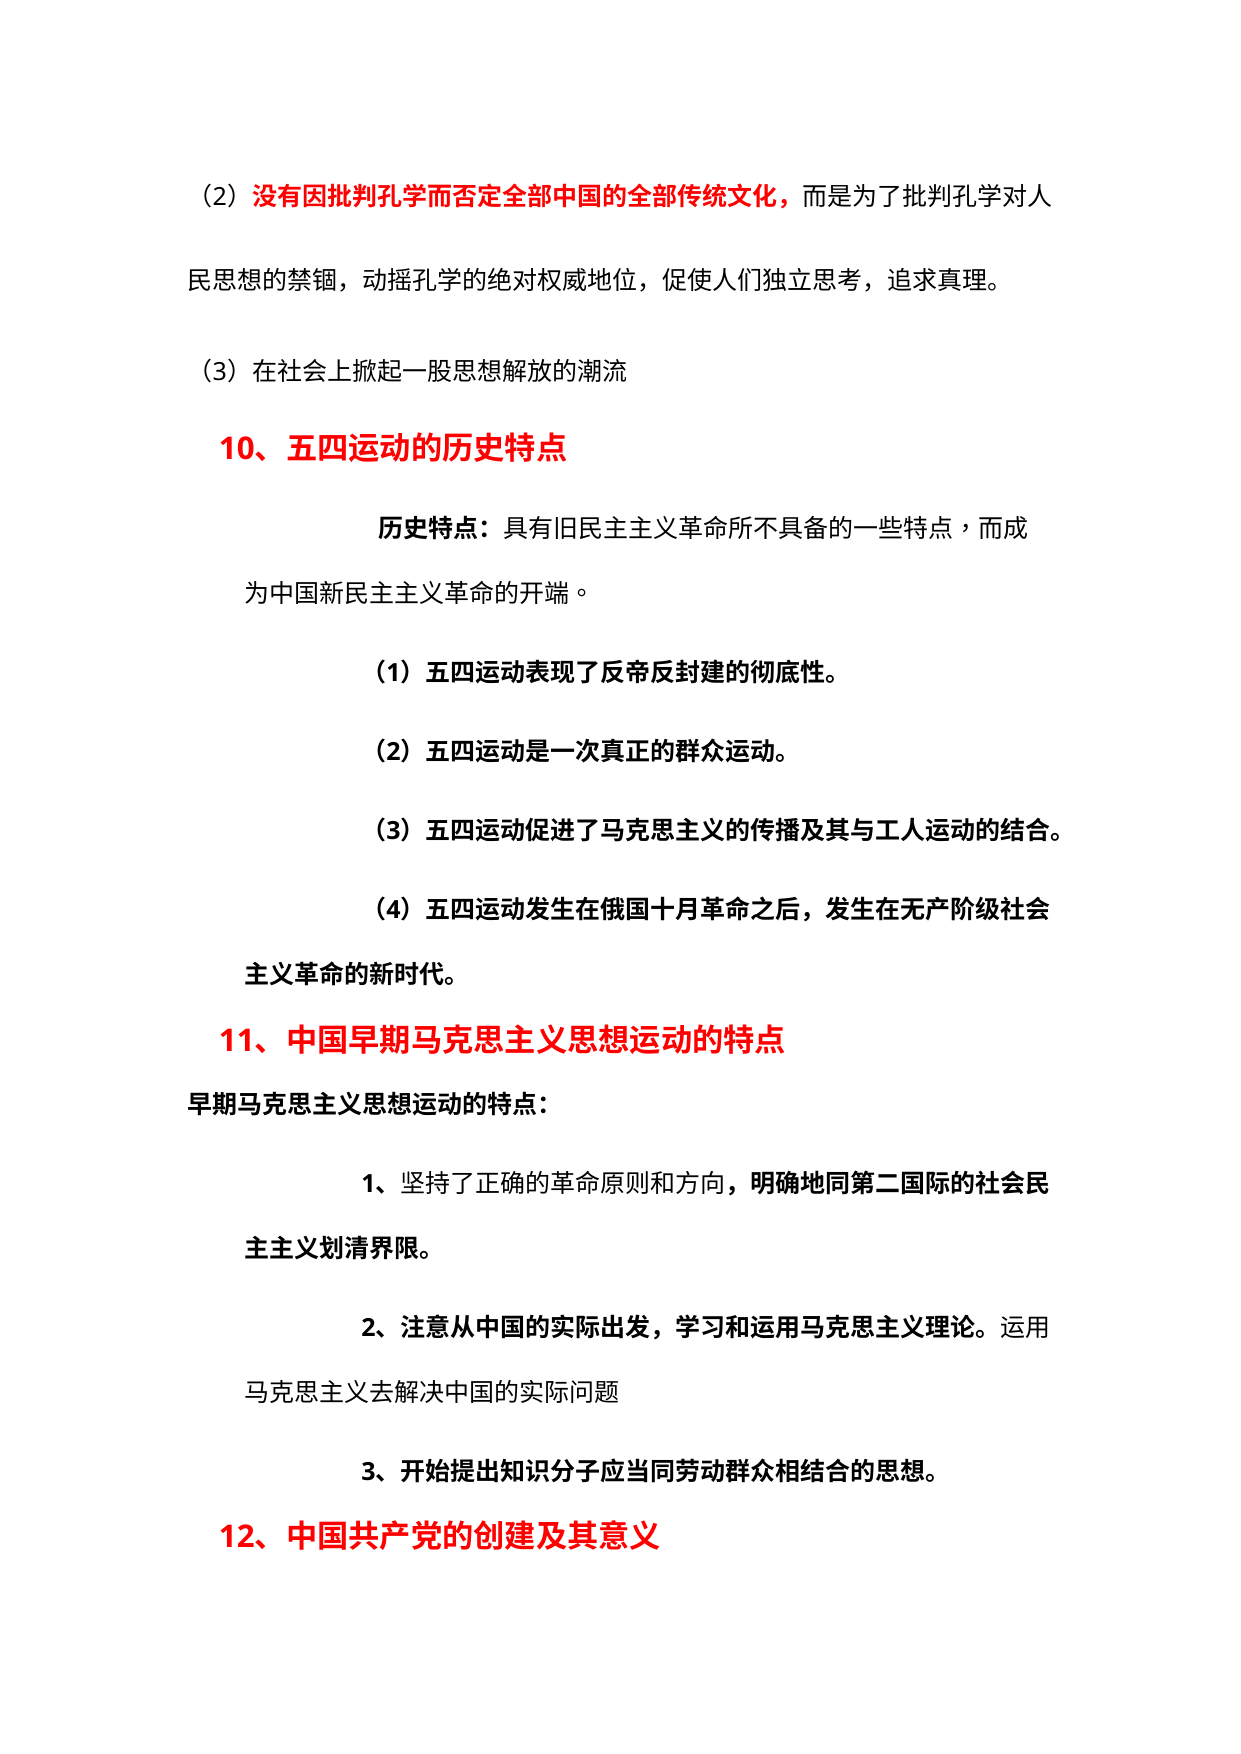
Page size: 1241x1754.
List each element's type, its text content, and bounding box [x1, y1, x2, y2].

text （3）在社会上掀起一股思想解放的潮流 [187, 337, 1053, 402]
text 1、坚持了正确的革命原则和方向，明确地同第二国际的社会民主主义划清界限。 [244, 1149, 1053, 1279]
text 11、中国早期马克思主义思想运动的特点 [187, 1005, 1053, 1070]
text 历史特点：具有旧民主主义革命所不具备的一些特点，而成为中国新民主主义革命的开端。 [244, 494, 1053, 624]
text 12、中国共产党的创建及其意义 [187, 1502, 1053, 1567]
text 10、五四运动的历史特点 [187, 413, 1053, 478]
text （4）五四运动发生在俄国十月革命之后，发生在无产阶级社会主义革命的新时代。 [244, 875, 1053, 1005]
text （3）五四运动促进了马克思主义的传播及其与工人运动的结合。 [244, 796, 1053, 861]
text 2、注意从中国的实际出发，学习和运用马克思主义理论。运用马克思主义去解决中国的实际问题 [244, 1293, 1053, 1423]
text （1）五四运动表现了反帝反封建的彻底性。 [244, 638, 1053, 703]
text （2）五四运动是一次真正的群众运动。 [244, 717, 1053, 782]
text （2）没有因批判孔学而否定全部中国的全部传统文化，而是为了批判孔学对人民思想的禁锢，动摇孔学的绝对权威地位，促使人们独立思考，追求真理。 [187, 162, 1053, 311]
text 3、开始提出知识分子应当同劳动群众相结合的思想。 [244, 1437, 1053, 1502]
text 早期马克思主义思想运动的特点： [187, 1070, 1053, 1135]
